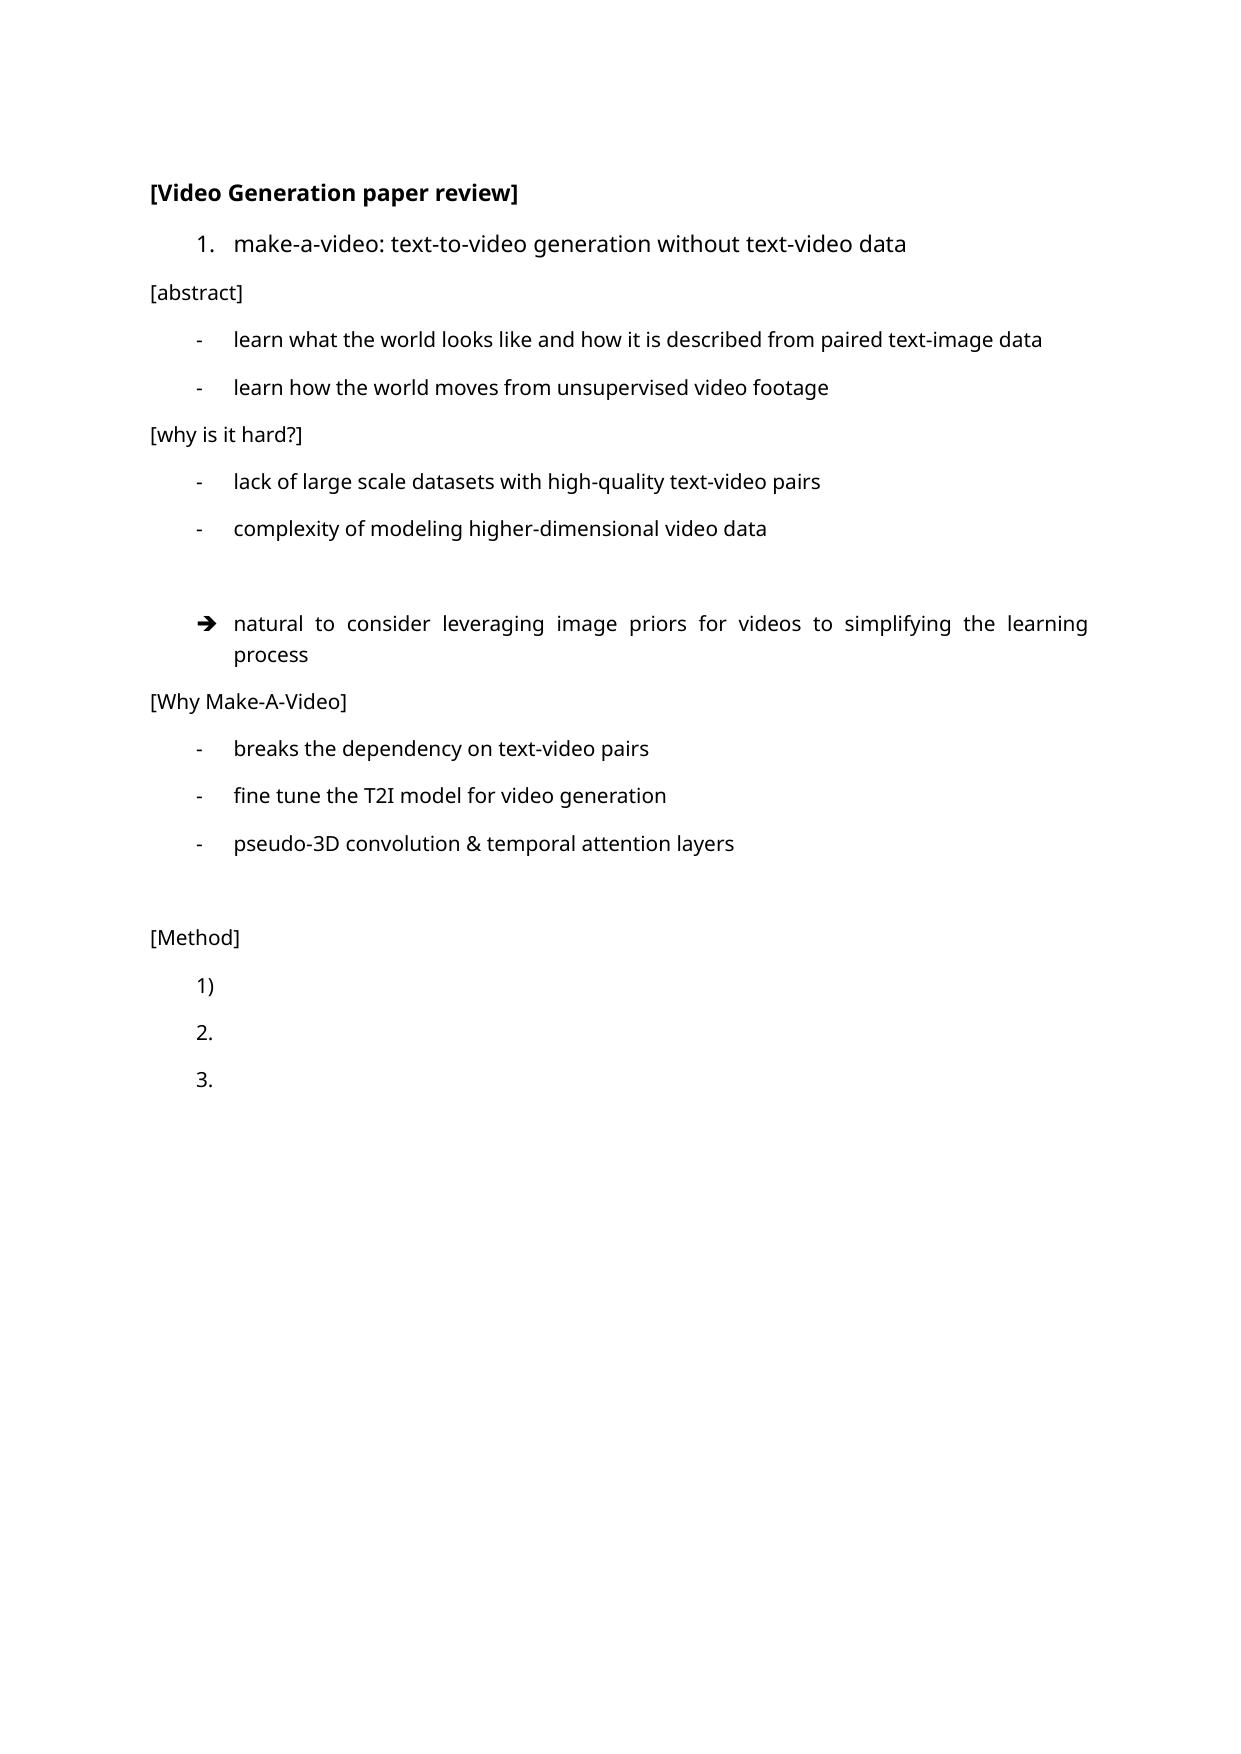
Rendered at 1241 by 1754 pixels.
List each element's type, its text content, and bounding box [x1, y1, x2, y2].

list learn how the world moves from unsupervised video footage [196, 373, 1090, 401]
text [why is it hard?] [150, 420, 1090, 448]
list fine tune the T2I model for video generation [196, 782, 1090, 810]
text [Why Make-A-Video] [150, 687, 1090, 715]
list complexity of modeling higher-dimensional video data [196, 514, 1090, 543]
list learn what the world looks like and how it is described from paired text-image data [196, 325, 1090, 354]
text [Method] [150, 923, 1090, 952]
list breaks the dependency on text-video pairs [196, 734, 1090, 763]
list natural to consider leveraging image priors for videos to simplifying the learning process [196, 609, 1090, 668]
list pseudo-3D convolution & temporal attention layers [196, 829, 1090, 857]
text [Video Generation paper review] [150, 177, 1090, 208]
text [abstract] [150, 278, 1090, 306]
list make-a-video: text-to-video generation without text-video data [196, 228, 1090, 259]
list lack of large scale datasets with high-quality text-video pairs [196, 467, 1090, 496]
